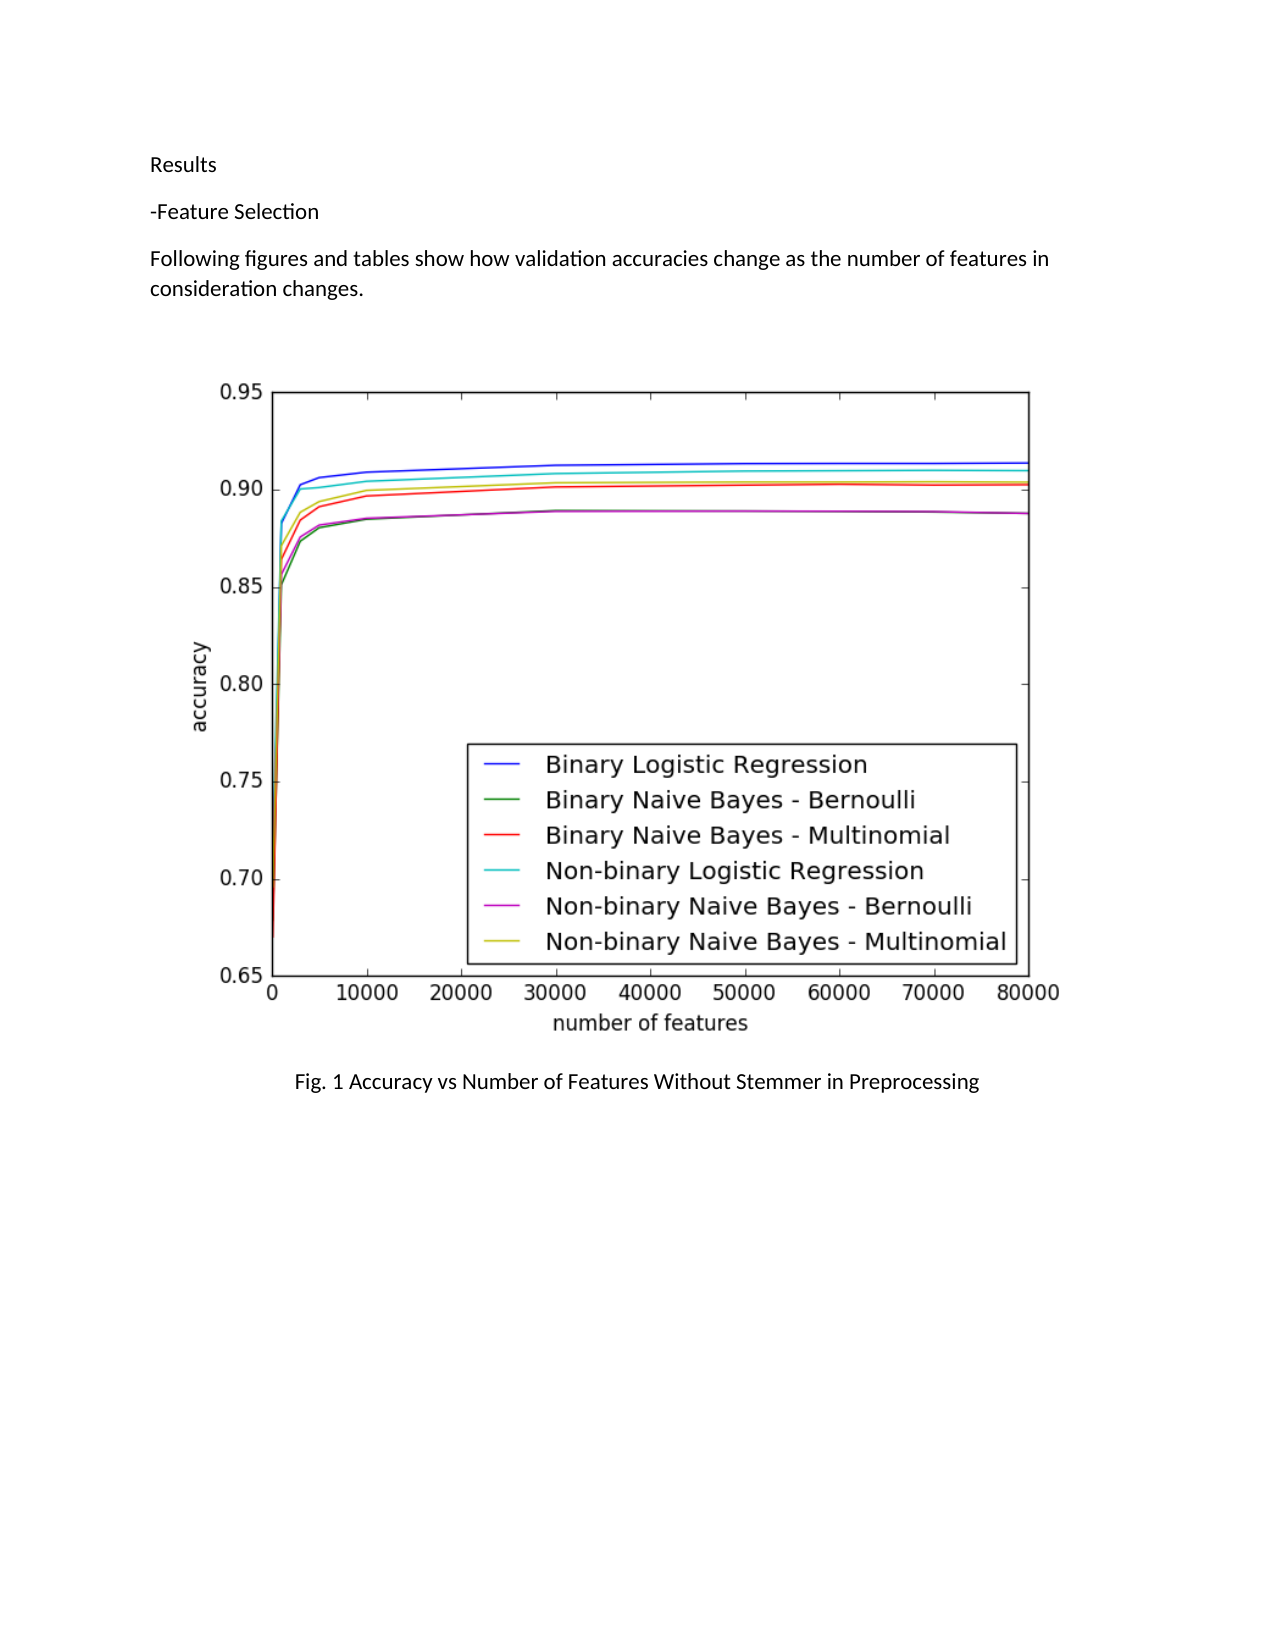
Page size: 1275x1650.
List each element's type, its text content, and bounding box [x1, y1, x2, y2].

text Following figures and tables show how validation accuracies change as the number of features in consideration changes. [150, 244, 1125, 302]
text Results [150, 150, 1125, 178]
text Fig. 1 Accuracy vs Number of Features Without Stemmer in Preprocessing [150, 1067, 1125, 1095]
picture [150, 320, 1125, 1049]
text -Feature Selection [150, 197, 1125, 225]
